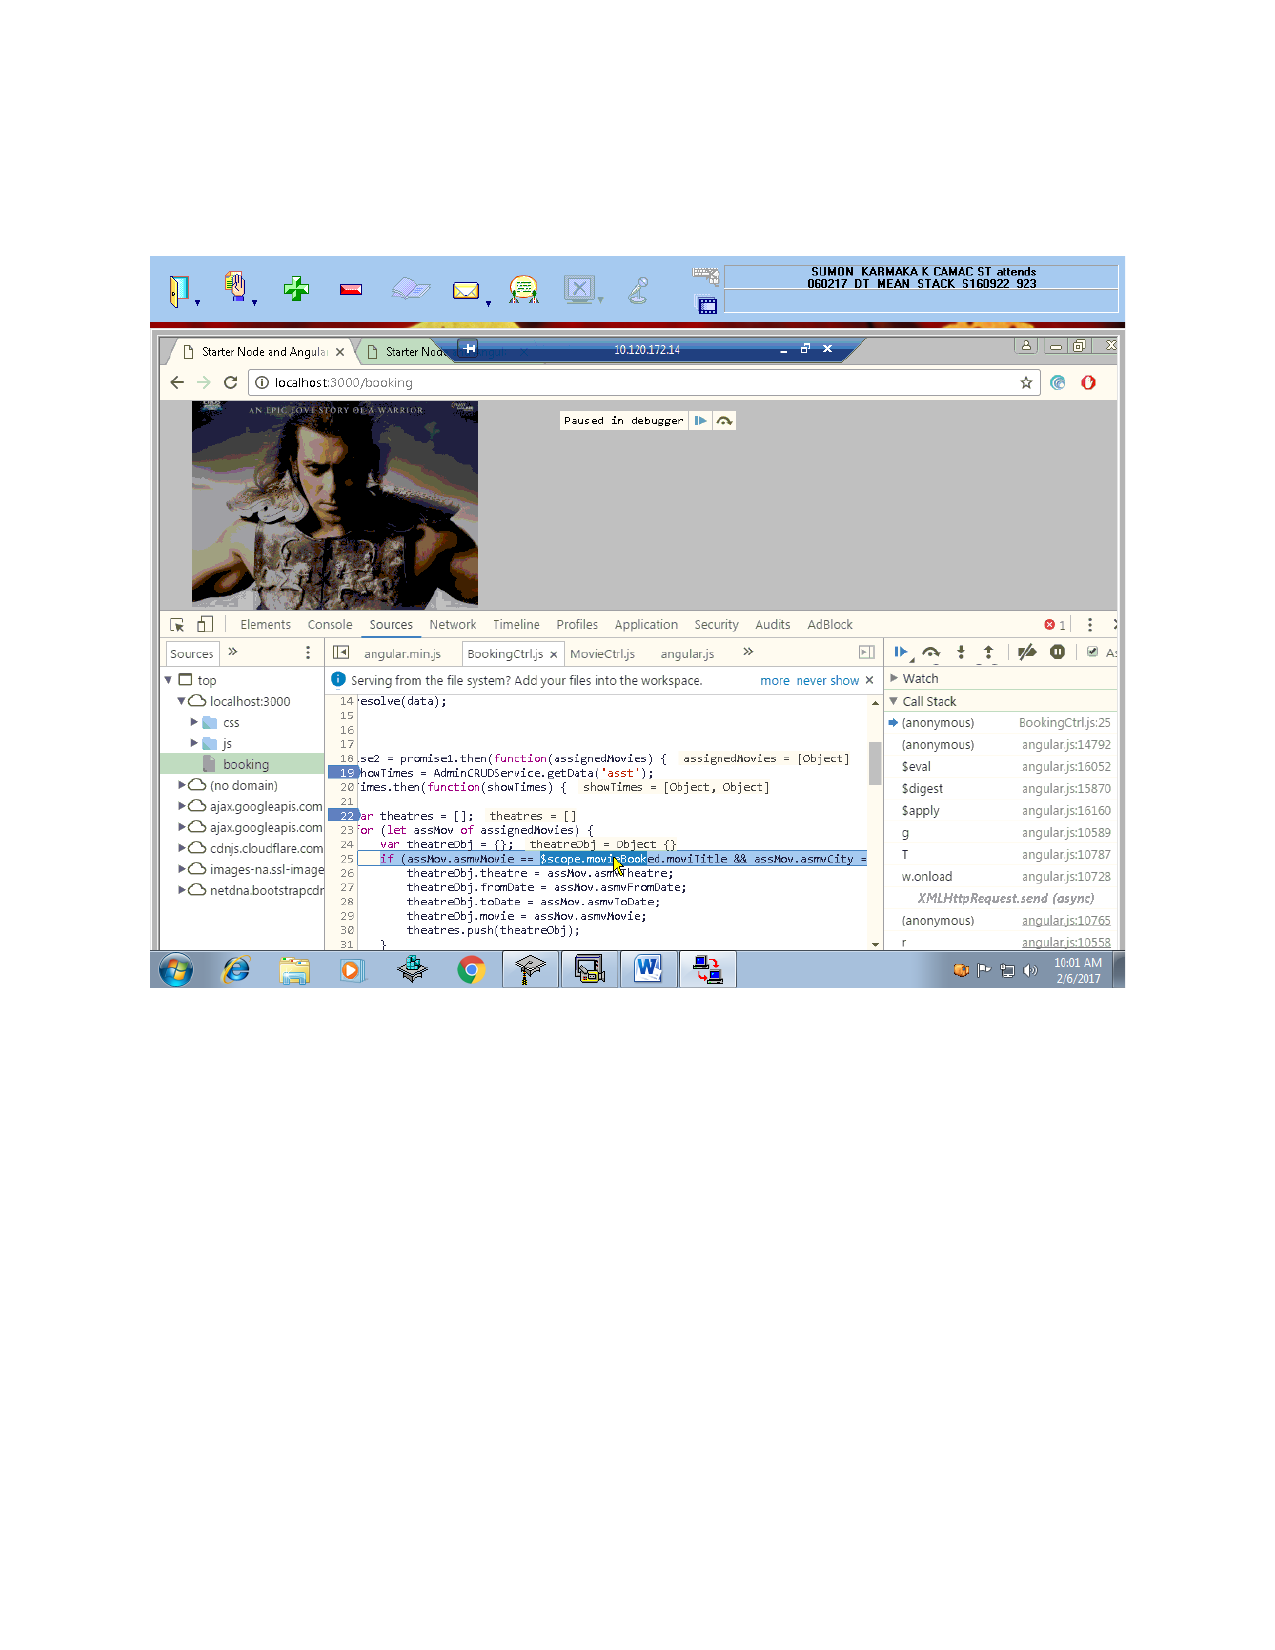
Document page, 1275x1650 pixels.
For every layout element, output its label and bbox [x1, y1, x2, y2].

picture [150, 256, 1125, 988]
